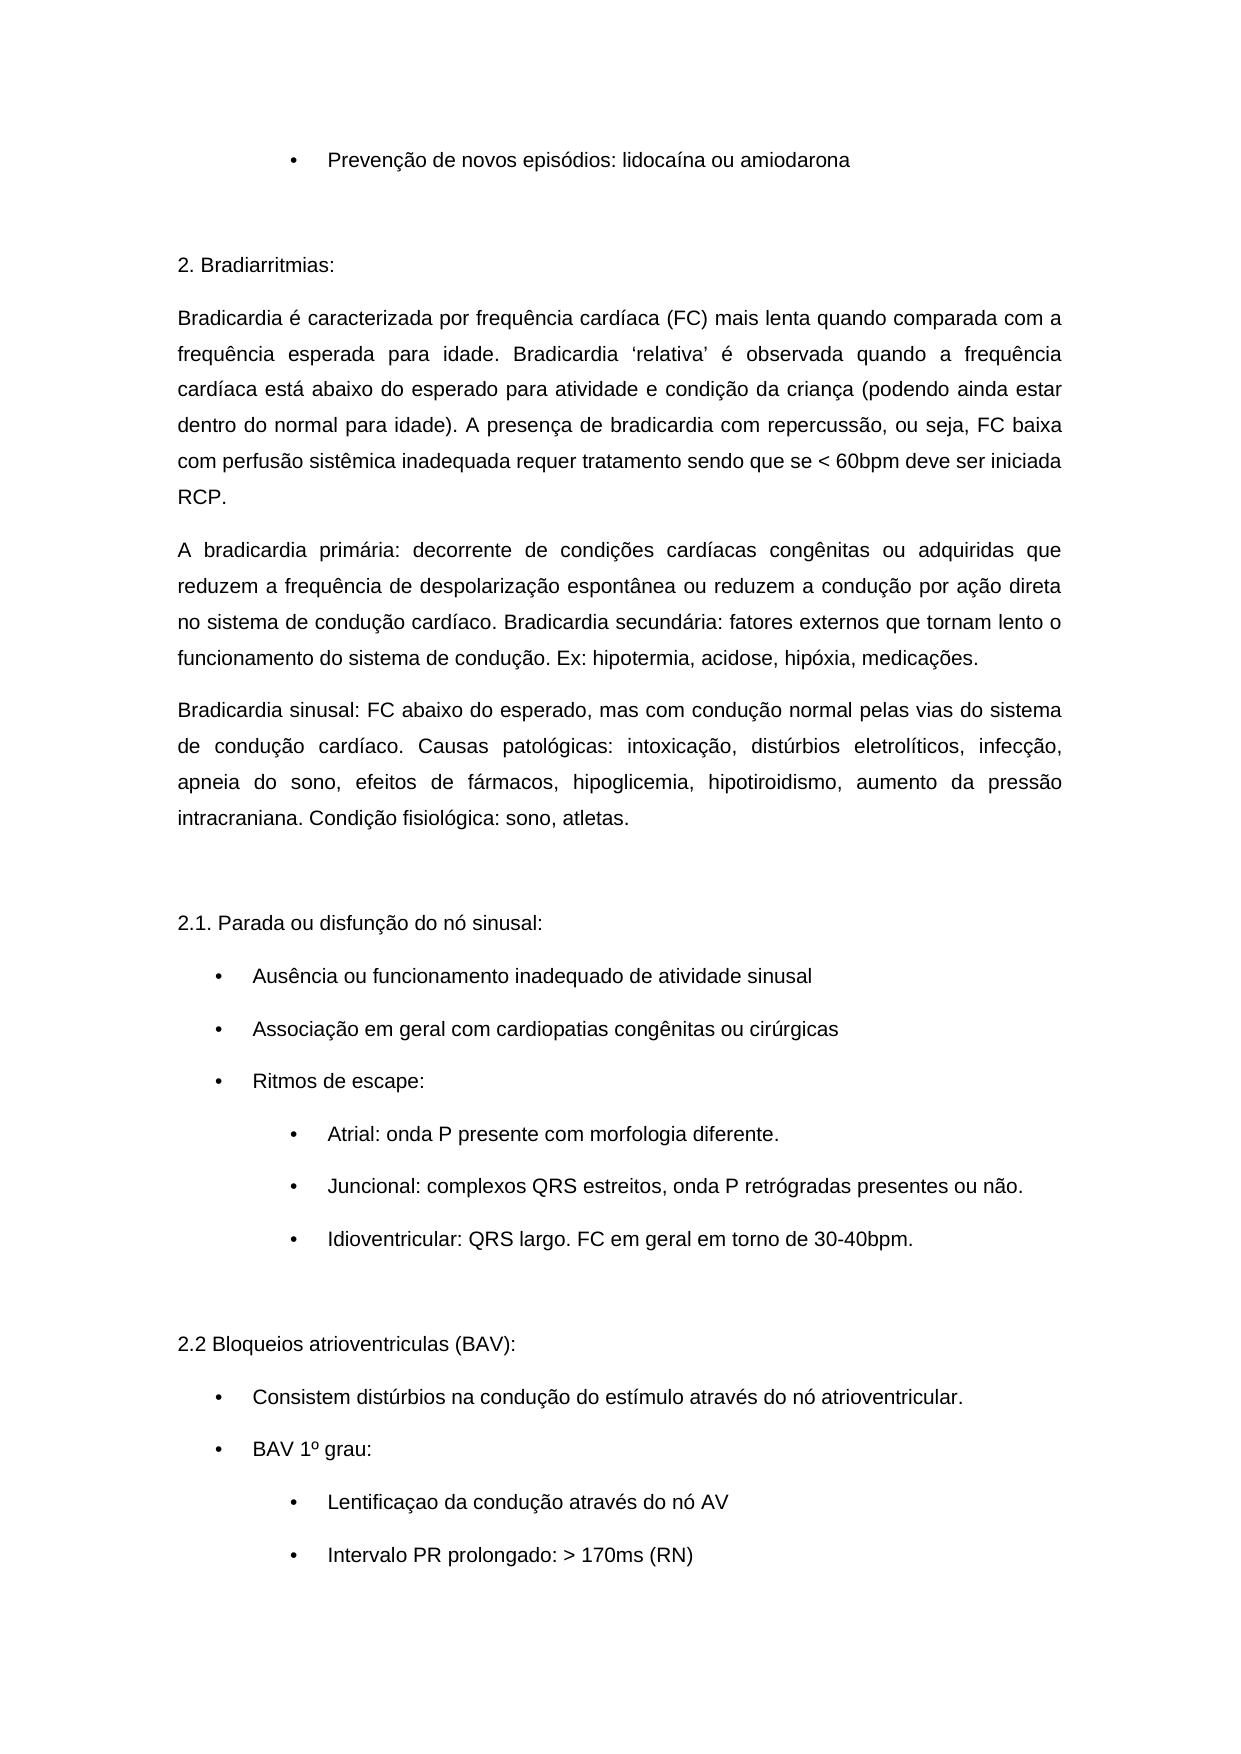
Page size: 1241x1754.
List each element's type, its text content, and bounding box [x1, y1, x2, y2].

text Bradicardia sinusal: FC abaixo do esperado, mas com condução normal pelas vias do sistema de condução cardíaco. Causas patológicas: intoxicação, distúrbios eletrolíticos, infecção, apneia do sono, efeitos de fármacos, hipoglicemia, hipotiroidismo, aumento da pressão intracraniana. Condição fisiológica: sono, atletas. [177, 698, 1063, 830]
text 2. Bradiarritmias: [177, 253, 1063, 277]
list Juncional: complexos QRS estreitos, onda P retrógradas presentes ou não. [290, 1174, 1063, 1198]
list Associação em geral com cardiopatias congênitas ou cirúrgicas [215, 1016, 1063, 1040]
text 2.2 Bloqueios atrioventriculas (BAV): [177, 1332, 1063, 1356]
list Atrial: onda P presente com morfologia diferente. [290, 1122, 1063, 1146]
list Prevenção de novos episódios: lidocaína ou amiodarona [290, 148, 1063, 172]
text Bradicardia é caracterizada por frequência cardíaca (FC) mais lenta quando comparada com a frequência esperada para idade. Bradicardia ‘relativa’ é observada quando a frequência cardíaca está abaixo do esperado para atividade e condição da criança (podendo ainda estar dentro do normal para idade). A presença de bradicardia com repercussão, ou seja, FC baixa com perfusão sistêmica inadequada requer tratamento sendo que se < 60bpm deve ser iniciada RCP. [177, 305, 1063, 509]
list Idioventricular: QRS largo. FC em geral em torno de 30-40bpm. [290, 1227, 1063, 1251]
list Intervalo PR prolongado: > 170ms (RN) [290, 1542, 1063, 1566]
list BAV 1º grau: [215, 1437, 1063, 1461]
text A bradicardia primária: decorrente de condições cardíacas congênitas ou adquiridas que reduzem a frequência de despolarização espontânea ou reduzem a condução por ação direta no sistema de condução cardíaco. Bradicardia secundária: fatores externos que tornam lento o funcionamento do sistema de condução. Ex: hipotermia, acidose, hipóxia, medicações. [177, 538, 1063, 669]
text 2.1. Parada ou disfunção do nó sinusal: [177, 911, 1063, 935]
list Lentificaçao da condução através do nó AV [290, 1490, 1063, 1514]
list Ritmos de escape: [215, 1069, 1063, 1093]
list Ausência ou funcionamento inadequado de atividade sinusal [215, 964, 1063, 988]
list Consistem distúrbios na condução do estímulo através do nó atrioventricular. [215, 1384, 1063, 1408]
